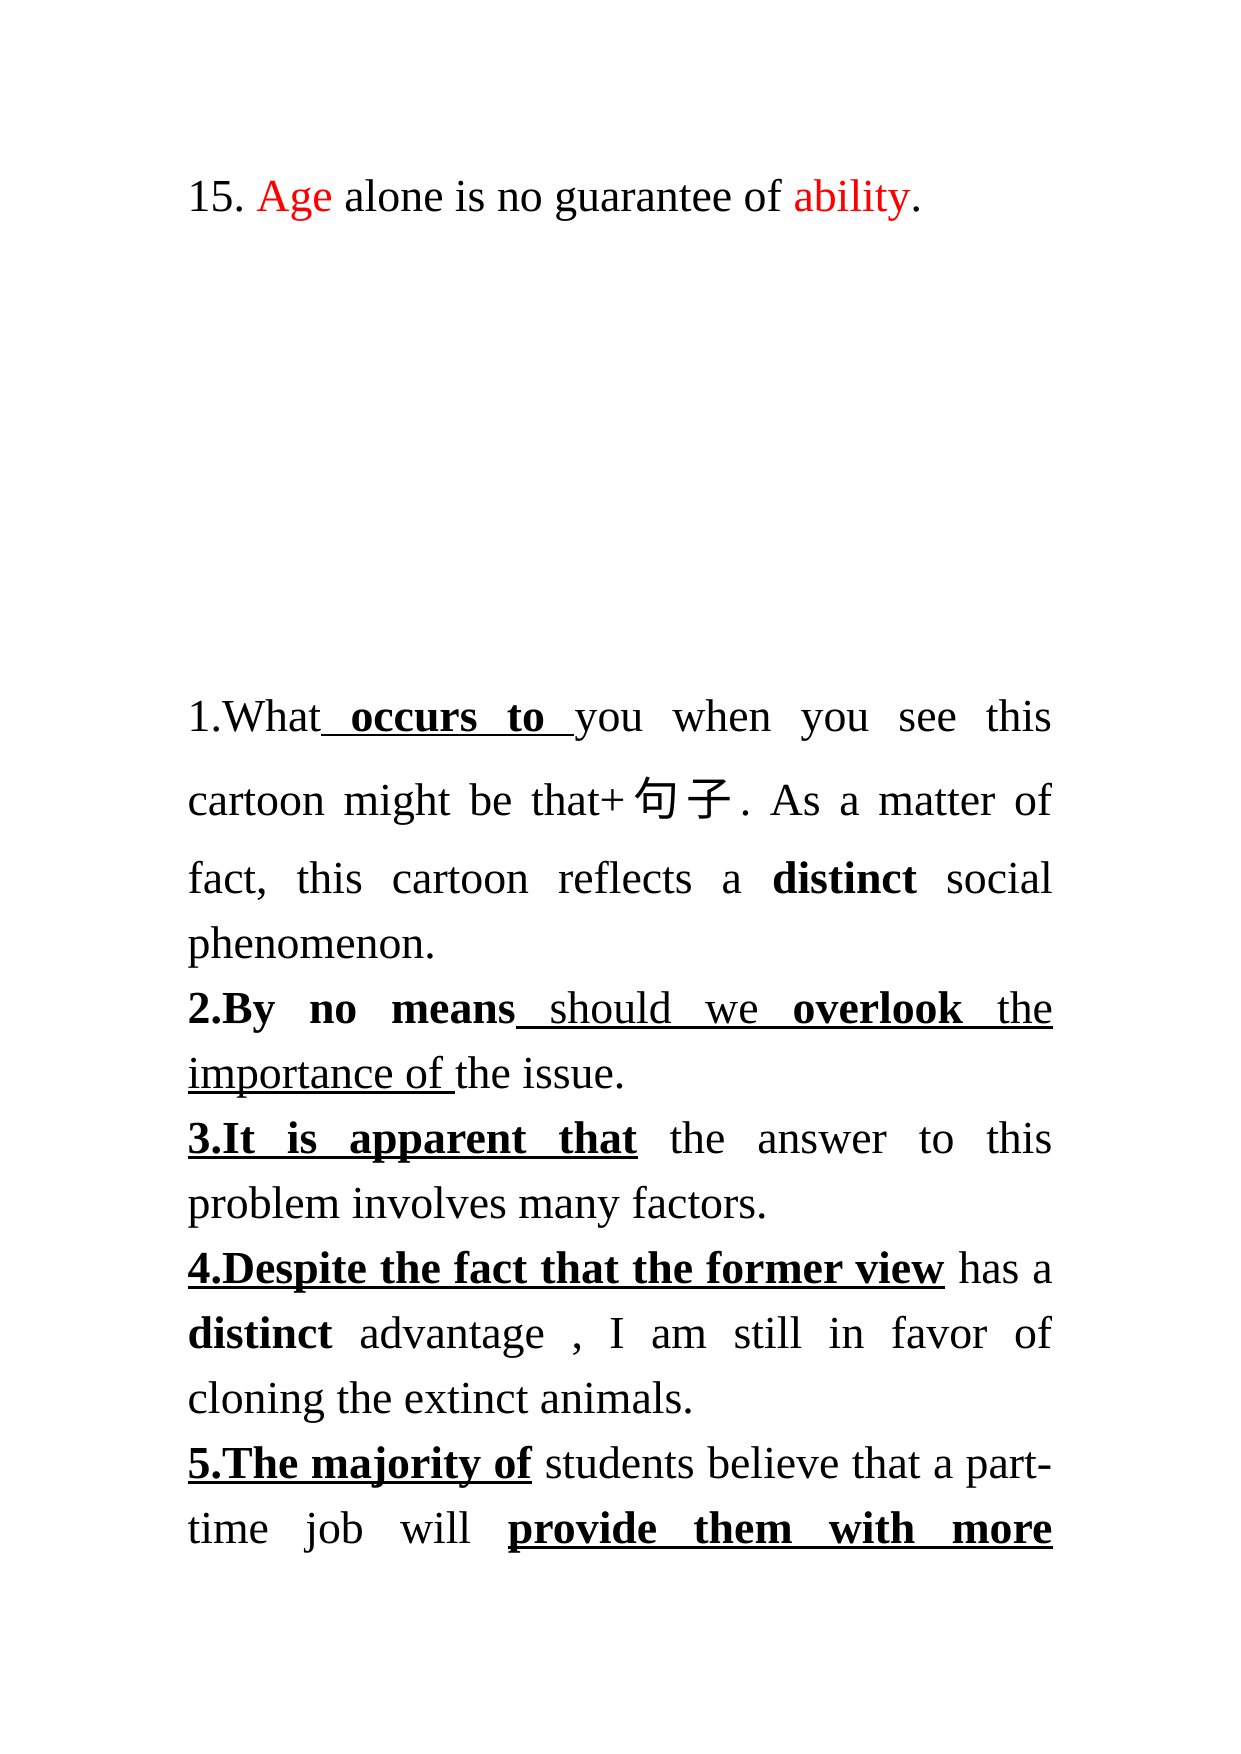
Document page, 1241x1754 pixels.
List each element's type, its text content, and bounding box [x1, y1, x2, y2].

text 4.Despite the fact that the former view has a distinct advantage , I am still in favor of cloning the extinct animals. [187, 1234, 1053, 1429]
text 15. Age alone is no guarantee of ability. [187, 162, 1053, 227]
text 1.What occurs to you when you see this cartoon might be that+句子. As a matter of fact, this cartoon reflects a distinct social phenomenon. [187, 682, 1053, 974]
text 3.It is apparent that the answer to this problem involves many factors. [187, 1104, 1053, 1234]
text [187, 1429, 1053, 1559]
text 2.By no means should we overlook the importance of the issue. [187, 974, 1053, 1104]
